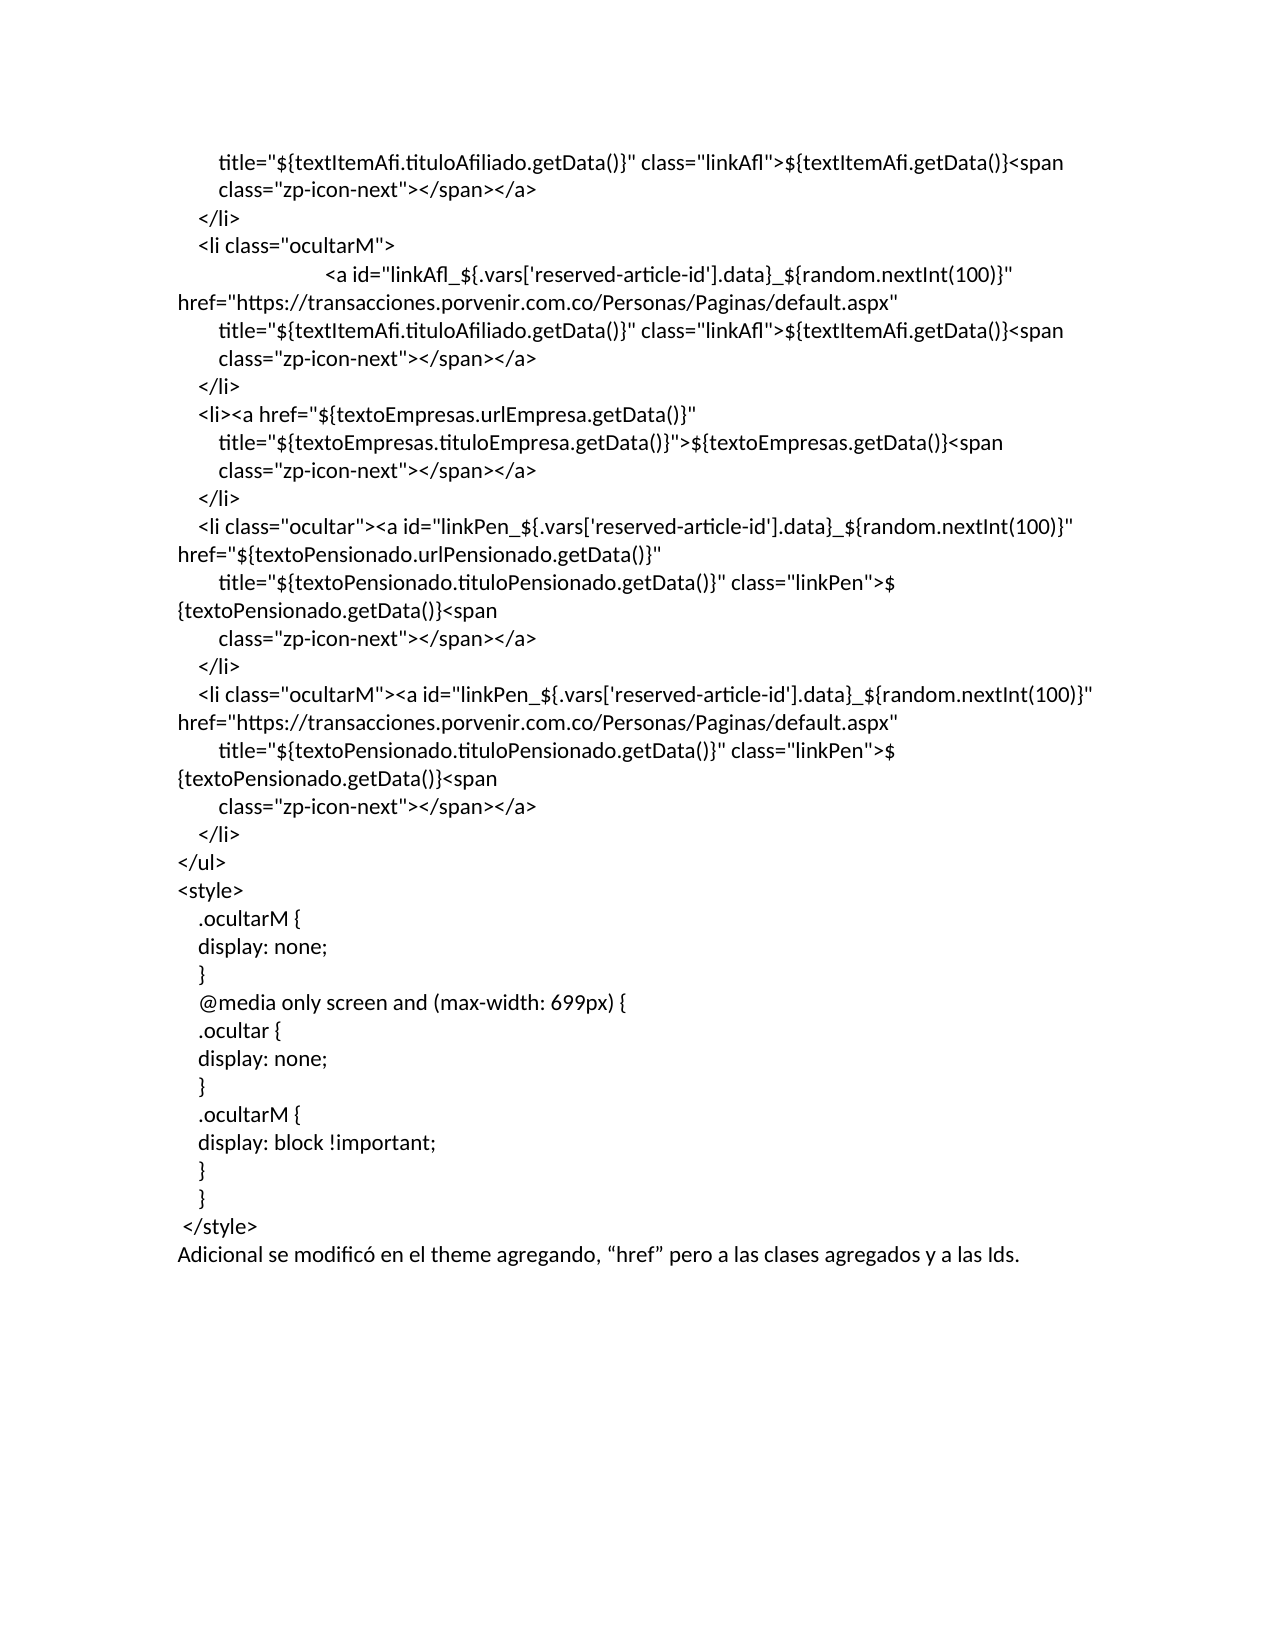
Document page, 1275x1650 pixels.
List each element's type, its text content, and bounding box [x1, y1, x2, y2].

text title="${textItemAfi.tituloAfiliado.getData()}" class="linkAfl">${textItemAfi.getData()}<span [177, 148, 1098, 176]
text <a id="linkAfl_${.vars['reserved-article-id'].data}_${random.nextInt(100)}" href="https://transacciones.porvenir.com.co/Personas/Paginas/default.aspx" [177, 260, 1098, 316]
text </li> [177, 652, 1098, 680]
text <li class="ocultar"><a id="linkPen_${.vars['reserved-article-id'].data}_${random.nextInt(100)}" href="${textoPensionado.urlPensionado.getData()}" [177, 512, 1098, 568]
text class="zp-icon-next"></span></a> [177, 344, 1098, 372]
text class="zp-icon-next"></span></a> [177, 792, 1098, 820]
text } [177, 1156, 1098, 1184]
text } [177, 960, 1098, 988]
text @media only screen and (max-width: 699px) { [177, 988, 1098, 1016]
text </li> [177, 820, 1098, 848]
text <li class="ocultarM"><a id="linkPen_${.vars['reserved-article-id'].data}_${random.nextInt(100)}" href="https://transacciones.porvenir.com.co/Personas/Paginas/default.aspx" [177, 680, 1098, 736]
text class="zp-icon-next"></span></a> [177, 624, 1098, 652]
text .ocultarM { [177, 1100, 1098, 1128]
text <li><a href="${textoEmpresas.urlEmpresa.getData()}" [177, 400, 1098, 428]
text title="${textoEmpresas.tituloEmpresa.getData()}">${textoEmpresas.getData()}<span [177, 428, 1098, 456]
text <li class="ocultarM"> [177, 232, 1098, 260]
text } [177, 1184, 1098, 1212]
text </li> [177, 204, 1098, 232]
text </style> [177, 1212, 1098, 1240]
text display: none; [177, 1044, 1098, 1072]
text </li> [177, 372, 1098, 400]
text </ul> [177, 848, 1098, 876]
text title="${textoPensionado.tituloPensionado.getData()}" class="linkPen">${textoPensionado.getData()}<span [177, 736, 1098, 792]
text class="zp-icon-next"></span></a> [177, 456, 1098, 484]
text </li> [177, 484, 1098, 512]
text display: none; [177, 932, 1098, 960]
text title="${textItemAfi.tituloAfiliado.getData()}" class="linkAfl">${textItemAfi.getData()}<span [177, 316, 1098, 344]
text .ocultar { [177, 1016, 1098, 1044]
text <style> [177, 876, 1098, 904]
text } [177, 1072, 1098, 1100]
text display: block !important; [177, 1128, 1098, 1156]
text class="zp-icon-next"></span></a> [177, 176, 1098, 204]
text title="${textoPensionado.tituloPensionado.getData()}" class="linkPen">${textoPensionado.getData()}<span [177, 568, 1098, 624]
text Adicional se modificó en el theme agregando, “href” pero a las clases agregados y a las Ids. [177, 1240, 1098, 1268]
text .ocultarM { [177, 904, 1098, 932]
